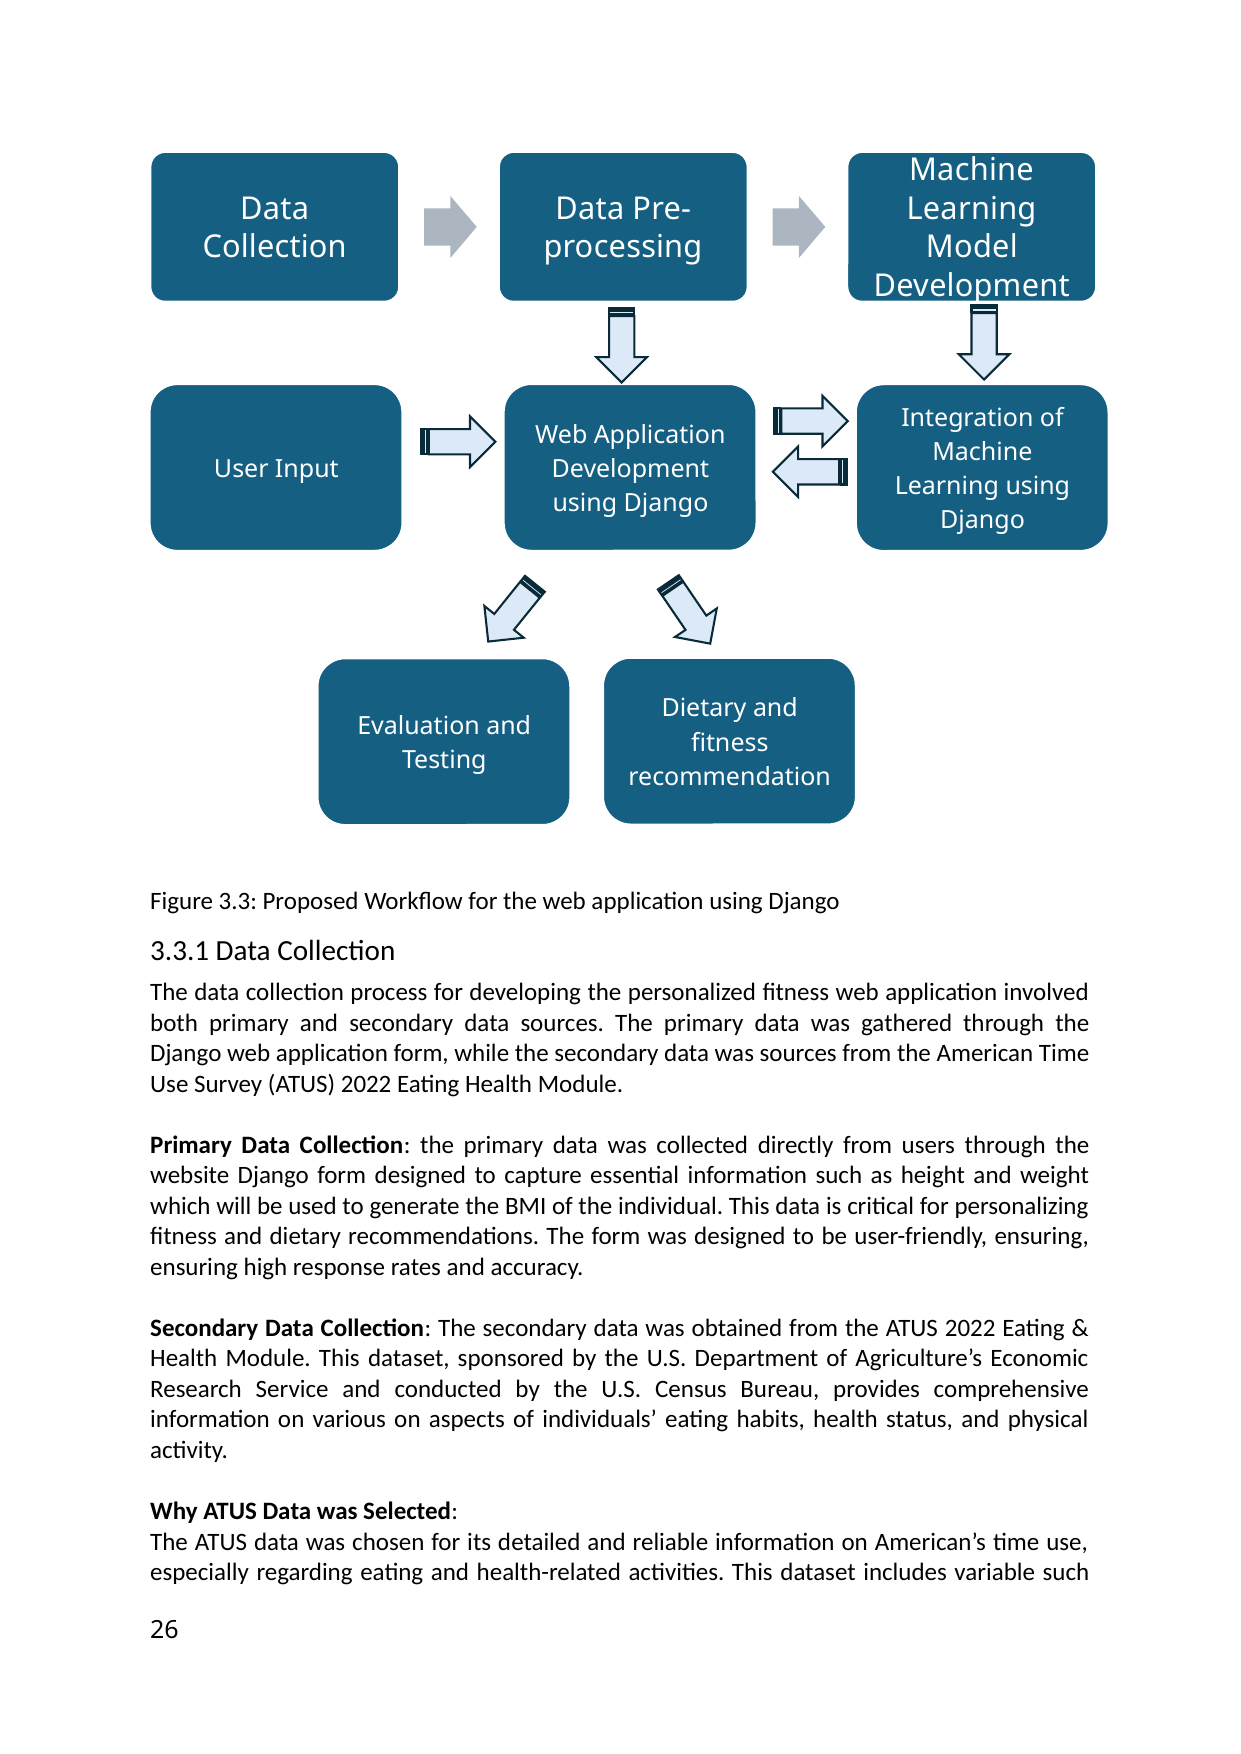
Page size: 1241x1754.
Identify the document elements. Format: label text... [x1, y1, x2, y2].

text The data collection process for developing the personalized fitness web application involved both primary and secondary data sources. The primary data was gathered through the Django web application form, while the secondary data was sources from the American Time Use Survey (ATUS) 2022 Eating Health Module. [150, 976, 1090, 1098]
text Why ATUS Data was Selected: [150, 1495, 1090, 1526]
text Secondary Data Collection: The secondary data was obtained from the ATUS 2022 Eating & Health Module. This dataset, sponsored by the U.S. Department of Agriculture’s Economic Research Service and conducted by the U.S. Census Bureau, provides comprehensive information on various on aspects of individuals’ eating habits, health status, and physical activity. [150, 1312, 1090, 1464]
subtitle 3.3.1 Data Collection [150, 932, 1090, 968]
text Primary Data Collection: the primary data was collected directly from users through the website Django form designed to capture essential information such as height and weight which will be used to generate the BMI of the individual. This data is critical for personalizing fitness and dietary recommendations. The form was designed to be user-friendly, ensuring, ensuring high response rates and accuracy. [150, 1129, 1090, 1281]
text Figure 3.3: Proposed Workflow for the web application using Django [150, 885, 1090, 916]
